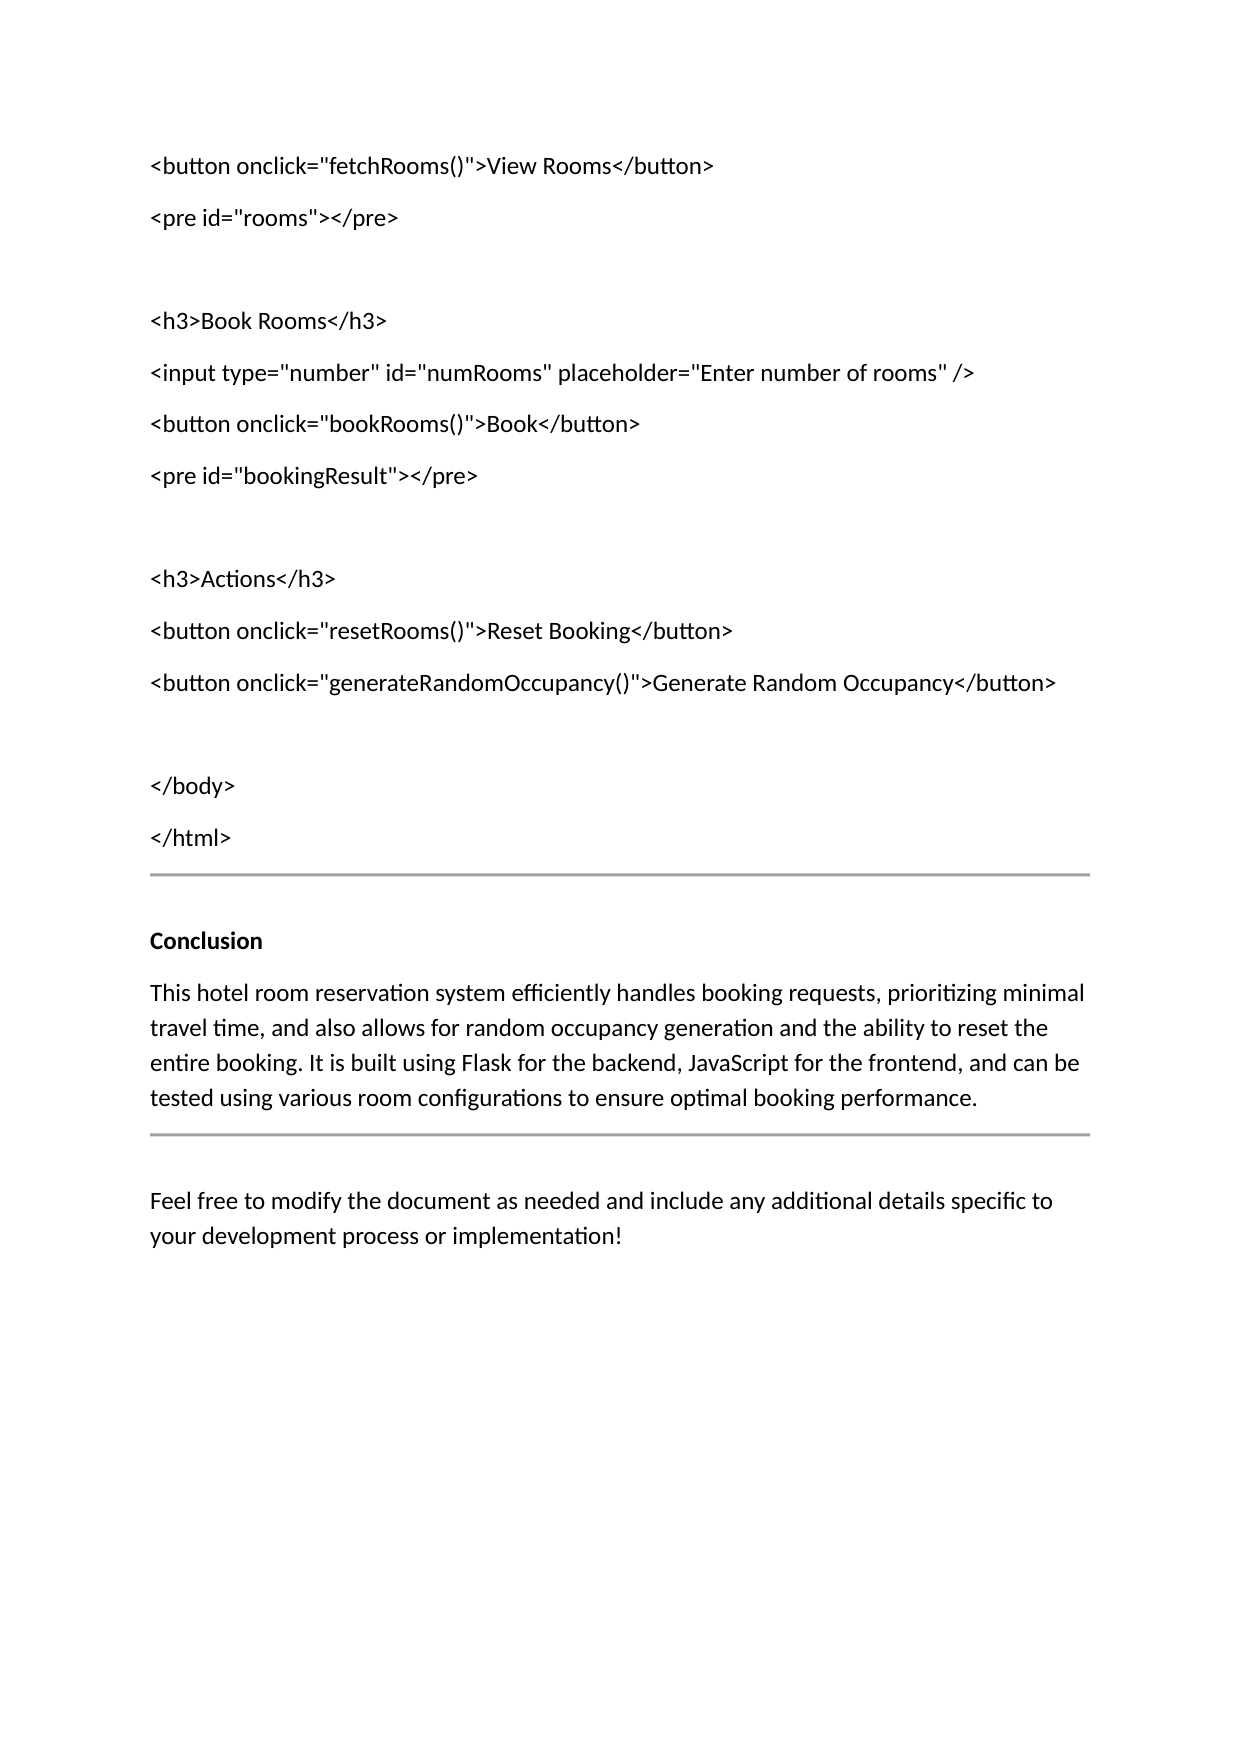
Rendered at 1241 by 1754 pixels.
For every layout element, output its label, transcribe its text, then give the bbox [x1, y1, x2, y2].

text <button onclick="resetRooms()">Reset Booking</button> [150, 615, 1090, 646]
text Feel free to modify the document as needed and include any additional details specific to your development process or implementation! [150, 1185, 1090, 1251]
text <h3>Book Rooms</h3> [150, 305, 1090, 336]
text </body> [150, 770, 1090, 801]
text <h3>Actions</h3> [150, 563, 1090, 594]
text <pre id="bookingResult"></pre> [150, 460, 1090, 491]
text Conclusion [150, 925, 1090, 956]
text <pre id="rooms"></pre> [150, 202, 1090, 232]
text <button onclick="fetchRooms()">View Rooms</button> [150, 150, 1090, 181]
text <input type="number" id="numRooms" placeholder="Enter number of rooms" /> [150, 357, 1090, 387]
text This hotel room reservation system efficiently handles booking requests, prioritizing minimal travel time, and also allows for random occupancy generation and the ability to reset the entire booking. It is built using Flask for the backend, JavaScript for the frontend, and can be tested using various room configurations to ensure optimal booking performance. [150, 977, 1090, 1112]
text <button onclick="generateRandomOccupancy()">Generate Random Occupancy</button> [150, 667, 1090, 697]
text <button onclick="bookRooms()">Book</button> [150, 408, 1090, 439]
text </html> [150, 822, 1090, 852]
